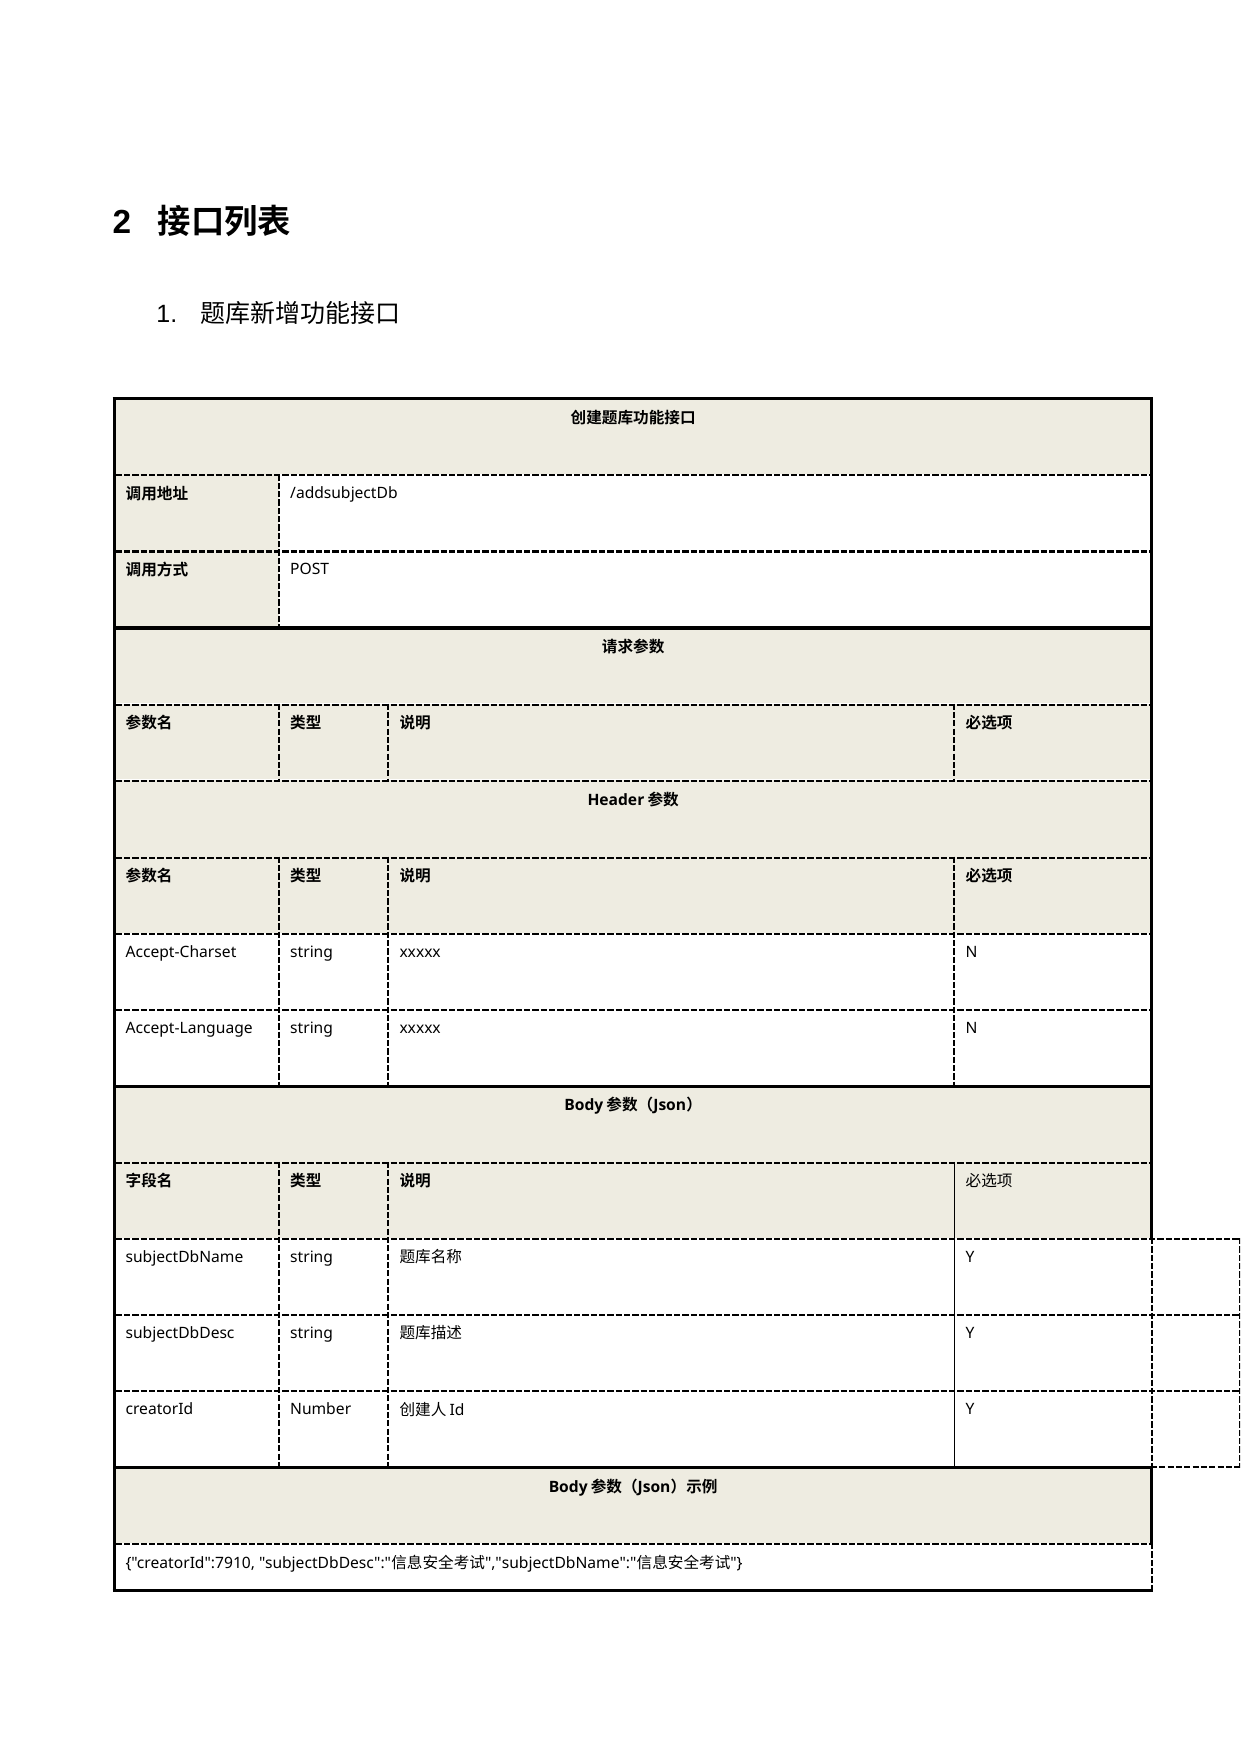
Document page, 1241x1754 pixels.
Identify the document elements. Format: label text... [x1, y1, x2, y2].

table_cell N [954, 1009, 1150, 1085]
table_cell 类型 [279, 704, 388, 779]
table_cell Body参数（Json） [116, 1088, 1150, 1162]
table_cell Y [955, 1314, 1152, 1390]
subtitle 题库新增功能接口 [156, 279, 1128, 344]
table_cell string [279, 1009, 388, 1085]
table_cell Header参数 [116, 780, 1150, 857]
table_cell 调用地址 [116, 474, 279, 550]
table_cell Number [279, 1390, 388, 1466]
table_cell Body参数（Json）示例 [116, 1469, 1150, 1543]
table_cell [116, 1543, 1152, 1589]
table_cell subjectDbName [116, 1238, 279, 1314]
table_cell Y [955, 1238, 1152, 1314]
table_cell creatorId [116, 1390, 279, 1466]
table_cell subjectDbDesc [116, 1314, 279, 1390]
table_cell Y [955, 1390, 1152, 1466]
table_cell 题库描述 [388, 1314, 954, 1390]
table_cell /addsubjectDb [279, 474, 1150, 550]
table_cell 题库名称 [388, 1238, 954, 1314]
table_cell 说明 [388, 857, 954, 933]
table_cell 调用方式 [116, 550, 279, 626]
table_cell string [279, 1238, 388, 1314]
subtitle 接口列表 [112, 187, 1128, 252]
table_cell Accept-Language [116, 1009, 279, 1085]
table_cell 必选项 [954, 704, 1150, 779]
table_cell 请求参数 [116, 630, 1150, 703]
table_cell [1152, 1390, 1240, 1466]
table_cell string [279, 1314, 388, 1390]
table_cell xxxxx [388, 933, 954, 1009]
table_cell 必选项 [954, 857, 1150, 933]
table_cell 类型 [279, 857, 388, 933]
table_header 创建题库功能接口 [116, 400, 1150, 474]
table_cell 说明 [388, 1162, 954, 1238]
table_cell N [954, 933, 1150, 1009]
table_cell 类型 [279, 1162, 388, 1238]
table_cell [1152, 1238, 1240, 1314]
table_cell POST [279, 550, 1150, 626]
table_cell xxxxx [388, 1009, 954, 1085]
table_cell 字段名 [116, 1162, 279, 1238]
table_cell string [279, 933, 388, 1009]
table_cell 参数名 [116, 857, 279, 933]
table_cell [1152, 1314, 1240, 1390]
table_cell 创建人Id [388, 1390, 954, 1466]
table_cell 参数名 [116, 704, 279, 779]
table_cell 说明 [388, 704, 954, 779]
table_cell 必选项 [955, 1162, 1150, 1238]
table_cell Accept-Charset [116, 933, 279, 1009]
